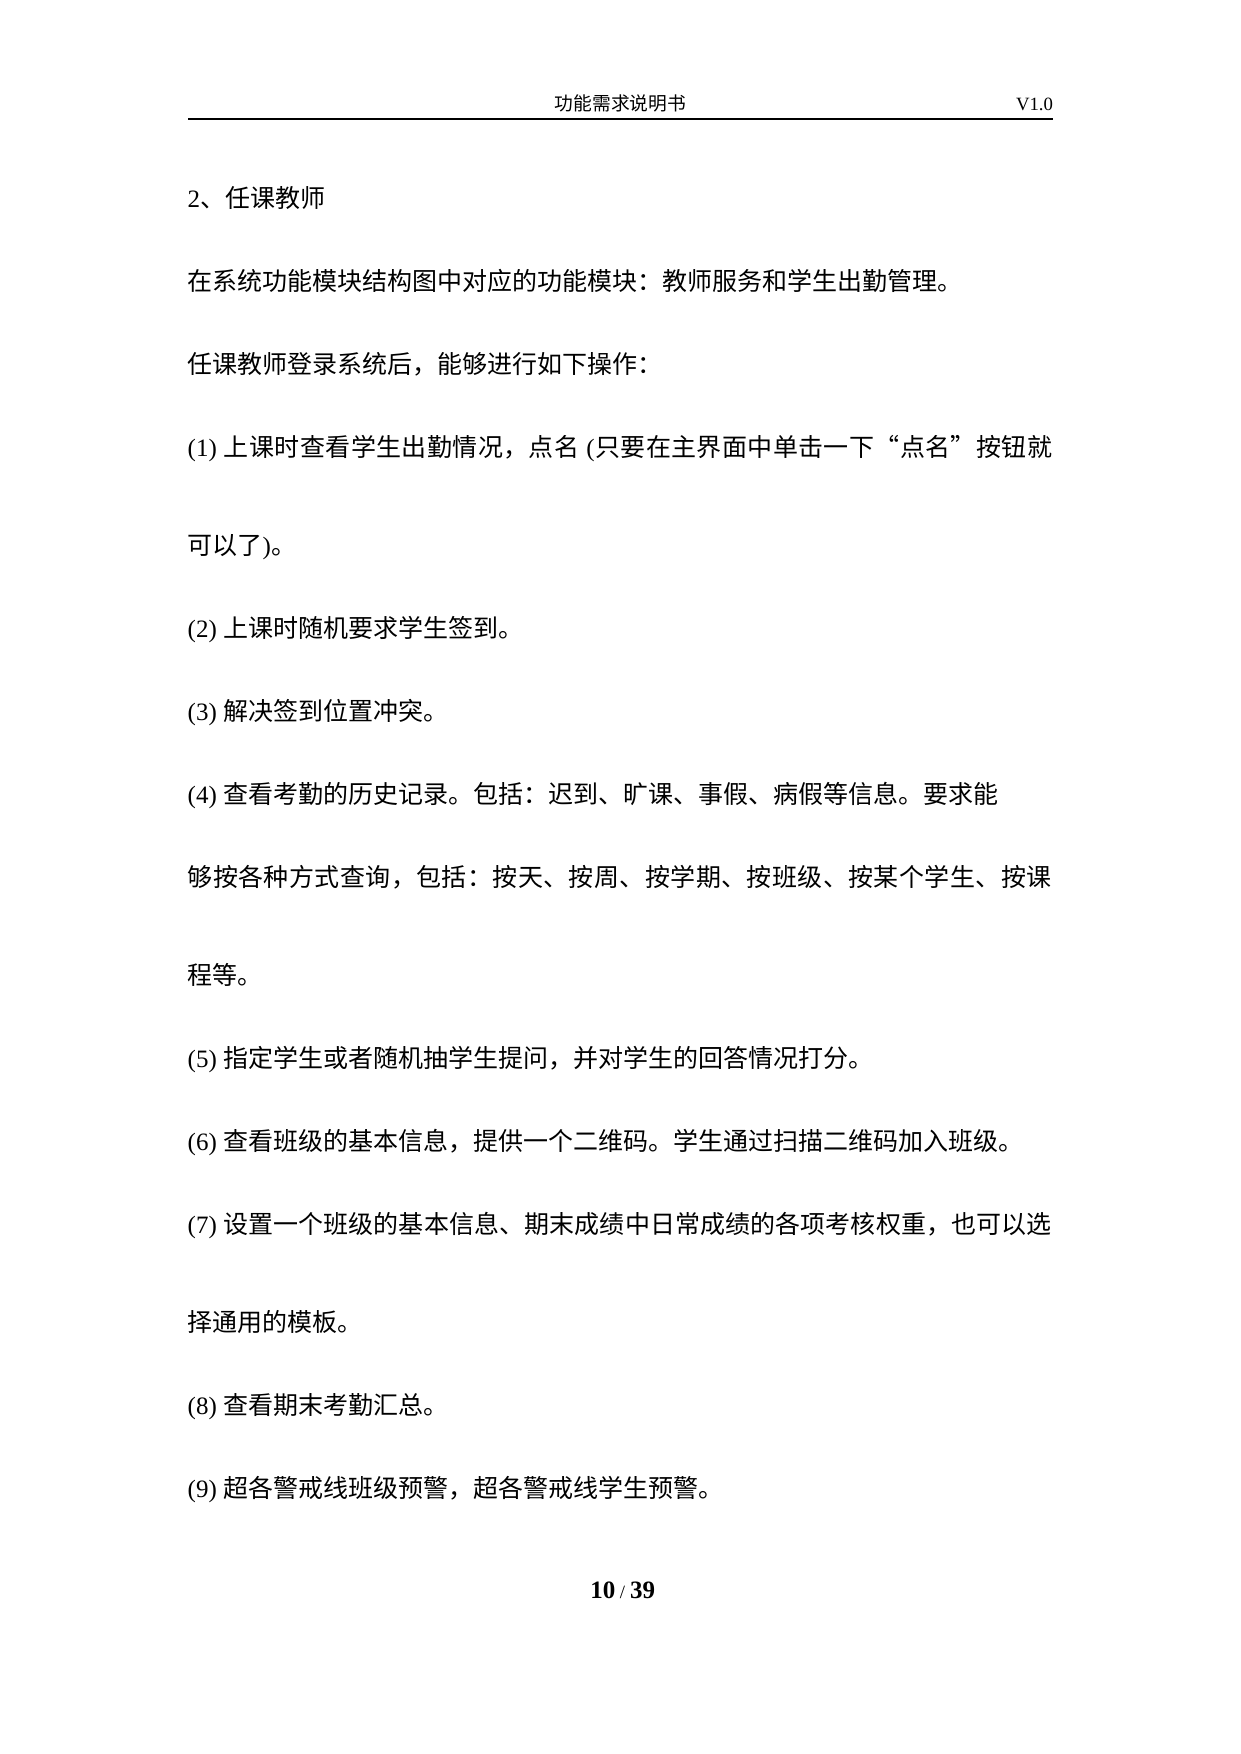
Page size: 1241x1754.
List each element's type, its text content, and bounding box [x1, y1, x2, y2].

text (6) 查看班级的基本信息，提供一个二维码。学生通过扫描二维码加入班级。 [187, 1107, 1053, 1172]
text (4) 查看考勤的历史记录。包括：迟到、旷课、事假、病假等信息。要求能 [187, 760, 1053, 825]
text 在系统功能模块结构图中对应的功能模块：教师服务和学生出勤管理。 [187, 247, 1053, 312]
text (7) 设置一个班级的基本信息、期末成绩中日常成绩的各项考核权重，也可以选择通用的模板。 [187, 1190, 1053, 1353]
text (1) 上课时查看学生出勤情况，点名 (只要在主界面中单击一下“点名”按钮就可以了)。 [187, 413, 1053, 576]
text (9) 超各警戒线班级预警，超各警戒线学生预警。 [187, 1454, 1053, 1519]
text 任课教师登录系统后，能够进行如下操作： [187, 330, 1053, 395]
text (3) 解决签到位置冲突。 [187, 677, 1053, 742]
text 够按各种方式查询，包括：按天、按周、按学期、按班级、按某个学生、按课程等。 [187, 843, 1053, 1006]
text 2、任课教师 [187, 164, 1053, 229]
text (2) 上课时随机要求学生签到。 [187, 594, 1053, 659]
text (5) 指定学生或者随机抽学生提问，并对学生的回答情况打分。 [187, 1024, 1053, 1089]
text (8) 查看期末考勤汇总。 [187, 1371, 1053, 1436]
